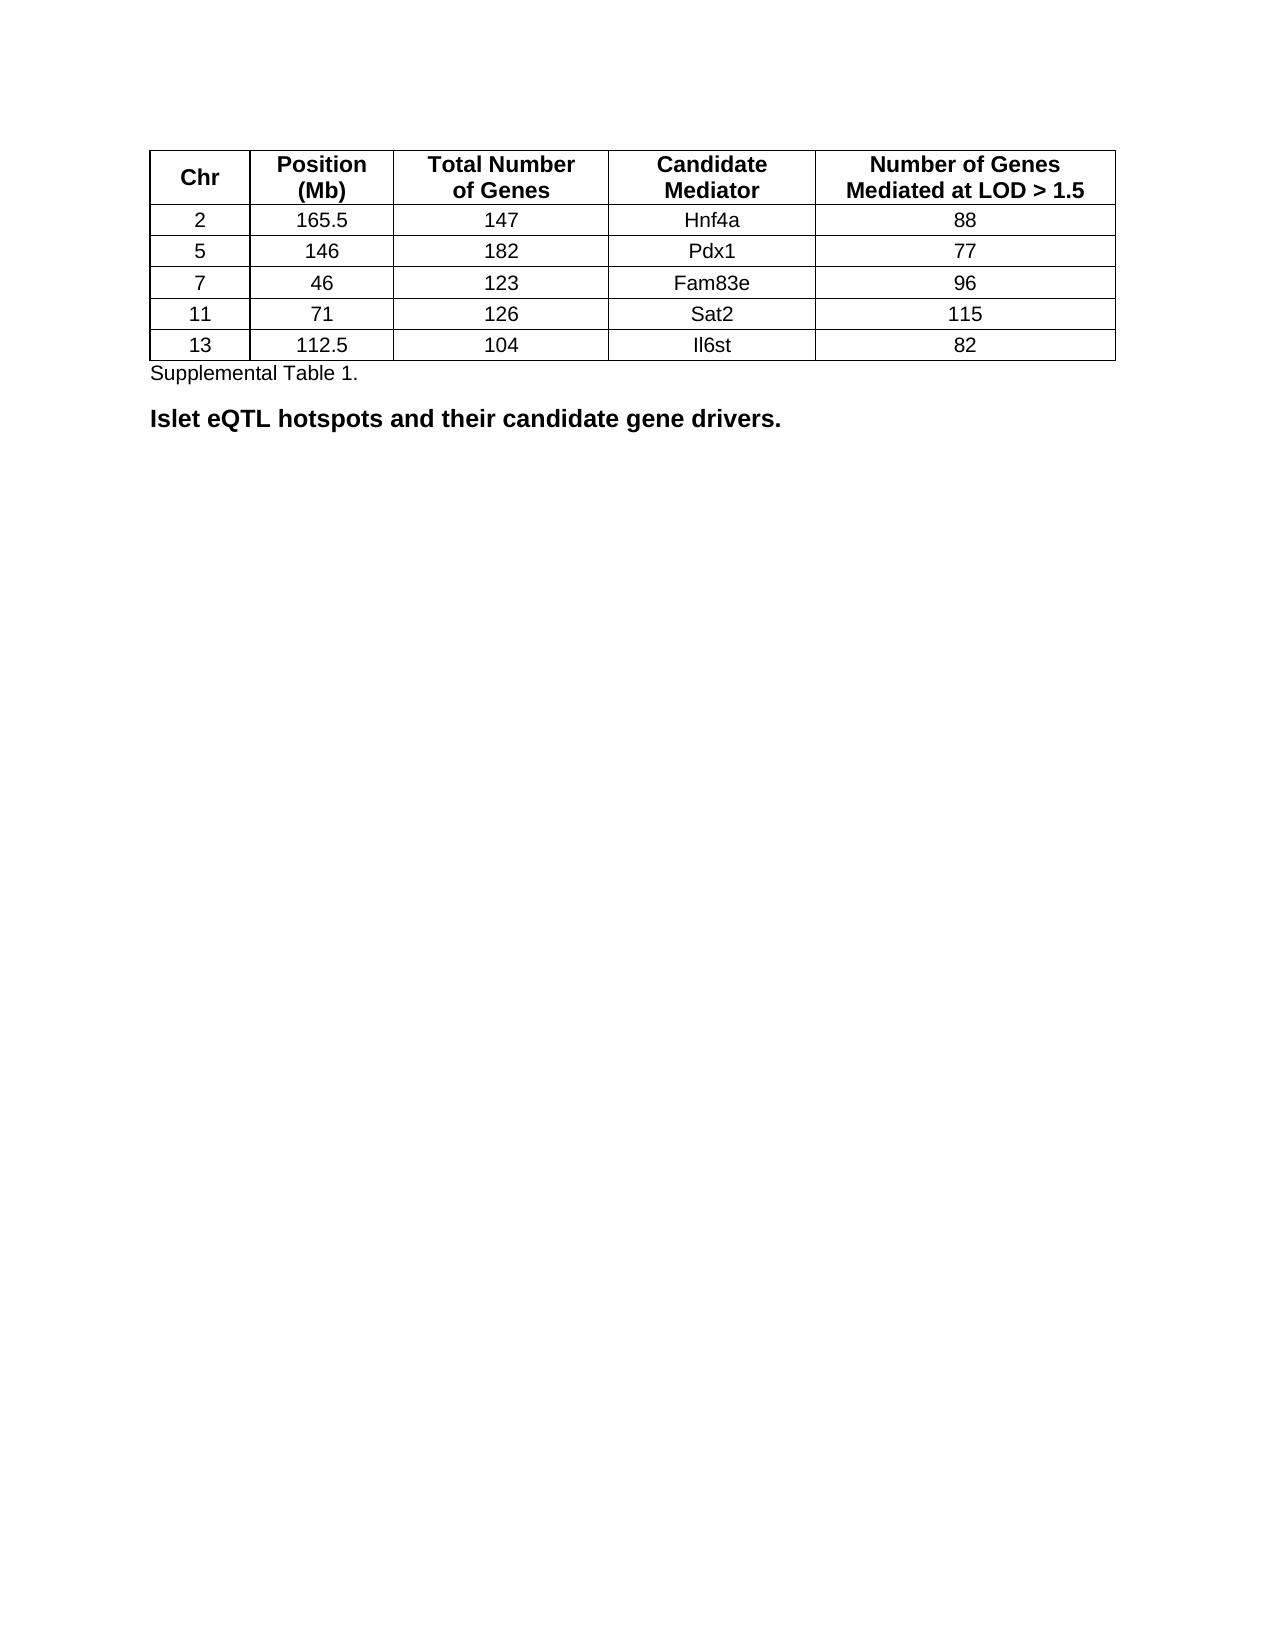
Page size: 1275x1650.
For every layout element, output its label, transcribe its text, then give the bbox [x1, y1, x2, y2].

table_header Chr [151, 151, 249, 204]
table_cell Fam83e [609, 267, 815, 297]
table_cell 7 [151, 267, 249, 297]
table_cell 146 [251, 236, 393, 266]
table_cell 104 [394, 330, 608, 360]
table_cell 126 [394, 299, 608, 329]
text Islet eQTL hotspots and their candidate gene drivers. [150, 403, 1125, 432]
table_cell 115 [816, 299, 1115, 329]
table_cell Il6st [609, 330, 815, 360]
table_cell 182 [394, 236, 608, 266]
table_cell 77 [816, 236, 1115, 266]
table_cell 5 [151, 236, 249, 266]
text Supplemental Table 1. [150, 361, 1125, 385]
table_cell Sat2 [609, 299, 815, 329]
table_header Candidate Mediator [609, 151, 815, 204]
table_cell 112.5 [251, 330, 393, 360]
table_cell 147 [394, 205, 608, 235]
table_cell 88 [816, 205, 1115, 235]
table_cell 82 [816, 330, 1115, 360]
table_cell 11 [151, 299, 249, 329]
table_cell 71 [251, 299, 393, 329]
table_cell 13 [151, 330, 249, 360]
table_header Number of Genes Mediated at LOD > 1.5 [816, 151, 1115, 204]
table_header Total Number of Genes [394, 151, 608, 204]
table_cell 46 [251, 267, 393, 297]
table_cell 2 [151, 205, 249, 235]
table_cell Pdx1 [609, 236, 815, 266]
table_cell 123 [394, 267, 608, 297]
table_cell 165.5 [251, 205, 393, 235]
table_cell 96 [816, 267, 1115, 297]
table_header Position (Mb) [251, 151, 393, 204]
table_cell Hnf4a [609, 205, 815, 235]
